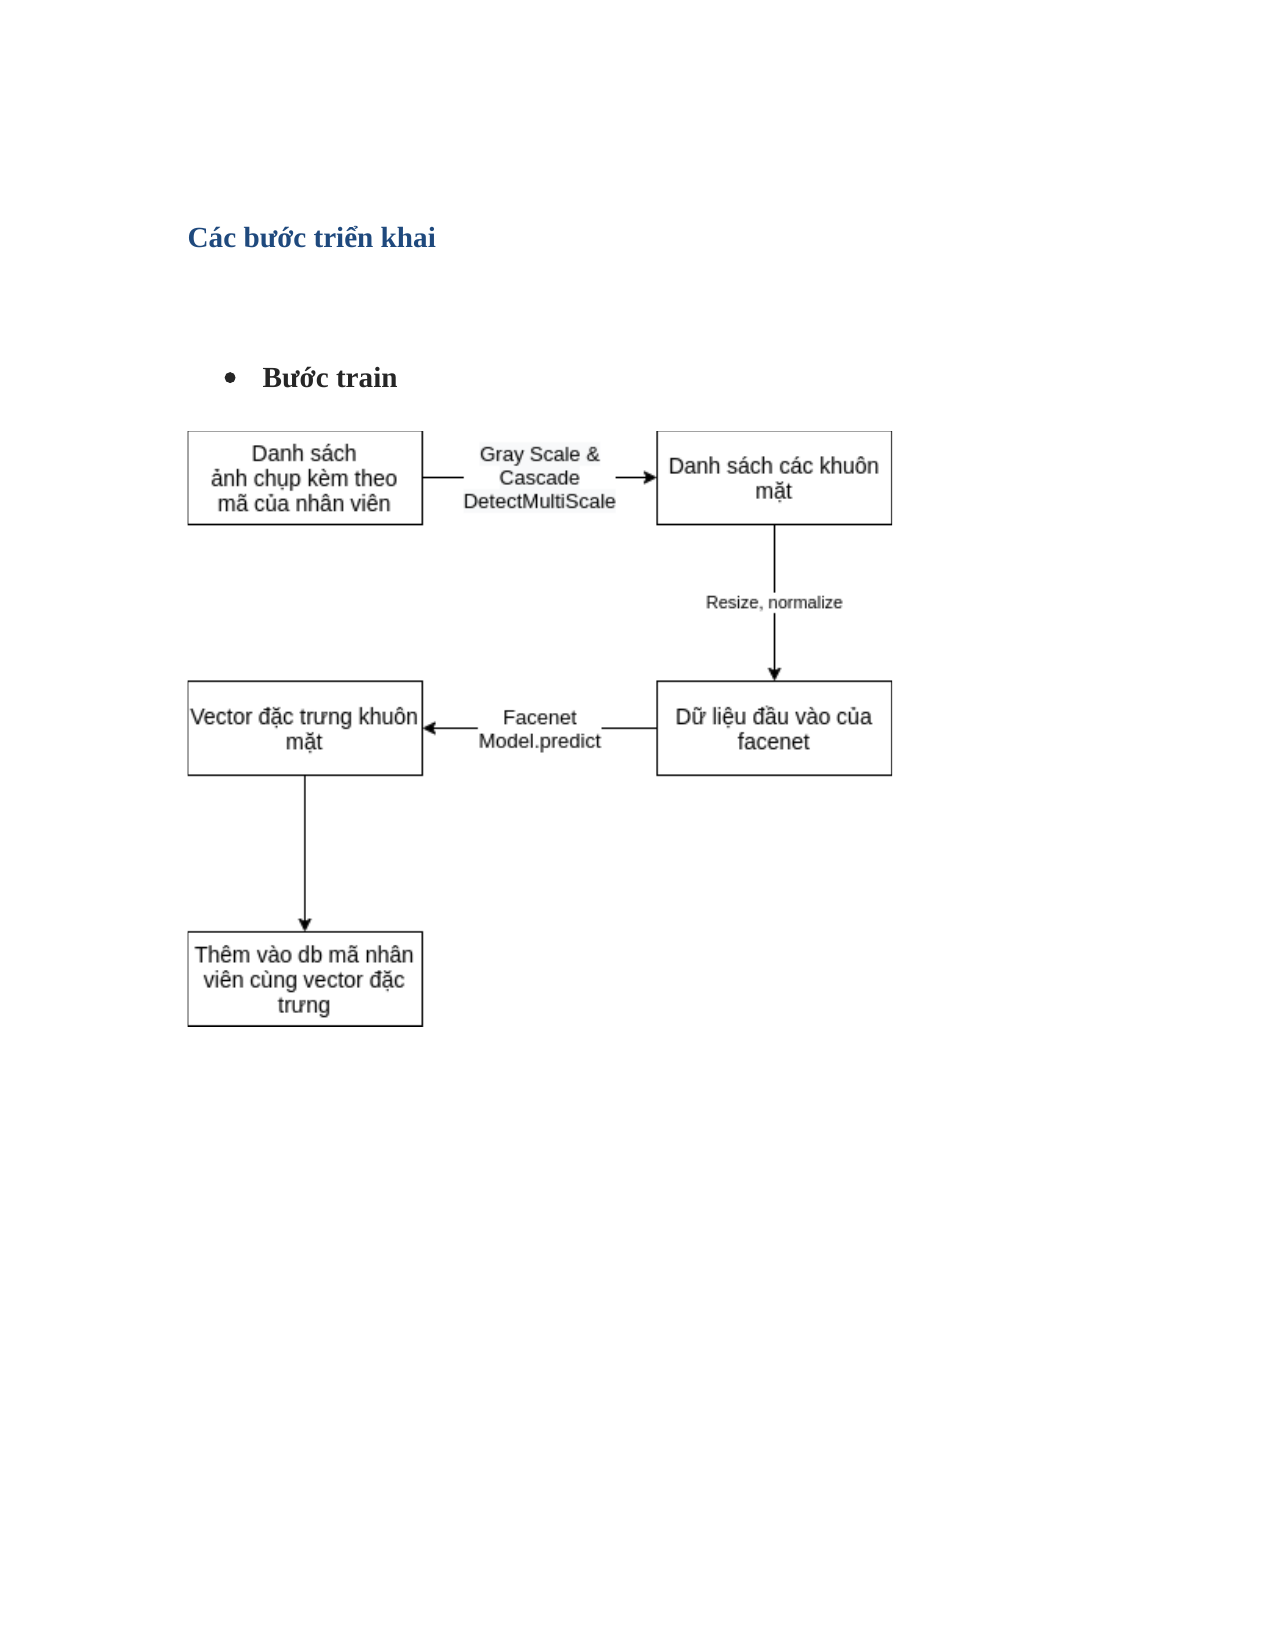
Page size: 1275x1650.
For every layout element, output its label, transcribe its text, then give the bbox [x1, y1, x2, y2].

list Bước train [225, 361, 1087, 394]
text Các bước triển khai [187, 220, 1087, 254]
picture [187, 431, 893, 1027]
